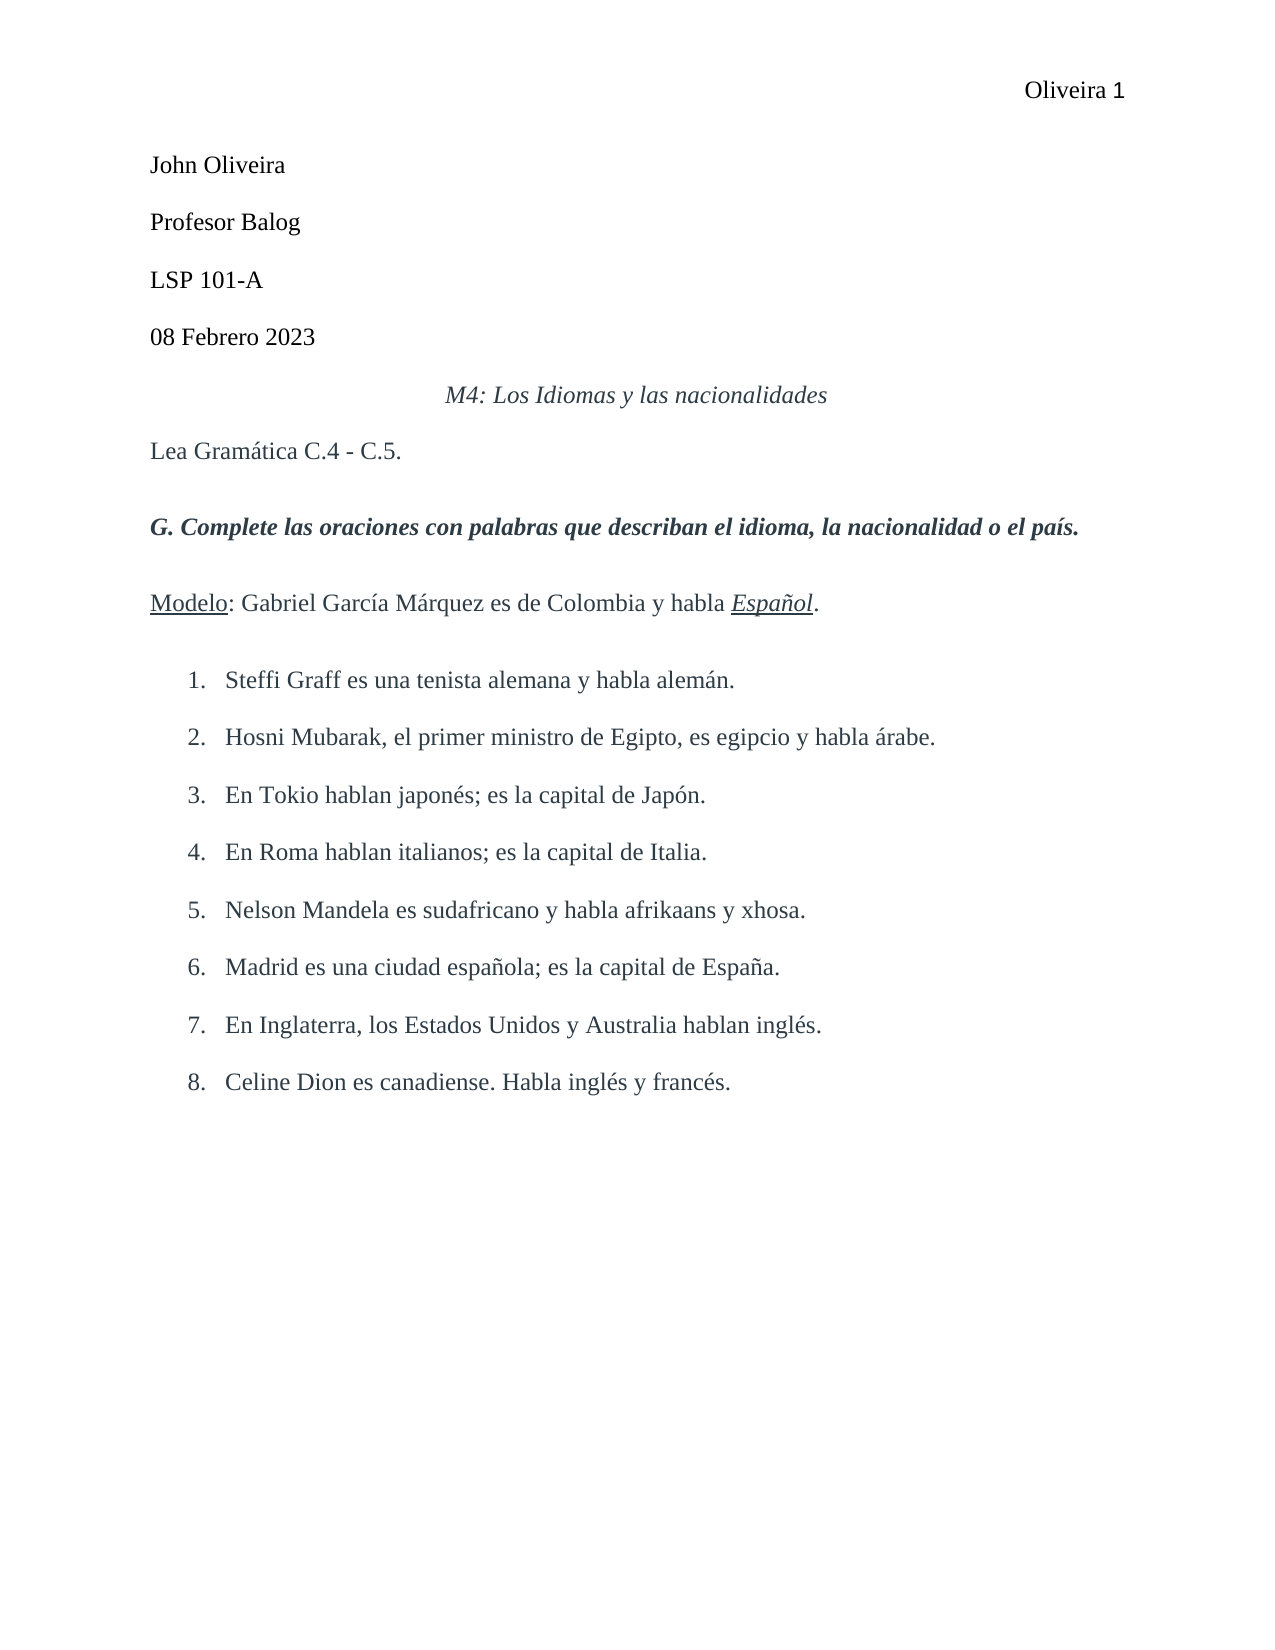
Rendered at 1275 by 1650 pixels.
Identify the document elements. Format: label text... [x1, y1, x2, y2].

list Celine Dion es canadiense. Habla inglés y francés. [187, 1067, 1125, 1096]
text LSP 101-A [150, 265, 1125, 294]
text 08 Febrero 2023 [150, 322, 1125, 351]
text Profesor Balog [150, 207, 1125, 236]
list Nelson Mandela es sudafricano y habla afrikaans y xhosa. [187, 895, 1125, 923]
list En Inglaterra, los Estados Unidos y Australia hablan inglés. [187, 1010, 1125, 1038]
text Lea Gramática C.4 - C.5. [150, 436, 1125, 465]
list En Tokio hablan japonés; es la capital de Japón. [187, 780, 1125, 808]
list Hosni Mubarak, el primer ministro de Egipto, es egipcio y habla árabe. [187, 722, 1125, 751]
list Madrid es una ciudad española; es la capital de España. [187, 952, 1125, 981]
text John Oliveira [150, 150, 1125, 179]
text Modelo: Gabriel García Márquez es de Colombia y habla Español. [150, 588, 1125, 617]
list Steffi Graff es una tenista alemana y habla alemán. [187, 665, 1125, 693]
subtitle M4: Los Idiomas y las nacionalidades [150, 380, 1125, 409]
list En Roma hablan italianos; es la capital de Italia. [187, 837, 1125, 866]
text G. Complete las oraciones con palabras que describan el idioma, la nacionalidad o el país. [150, 512, 1125, 541]
